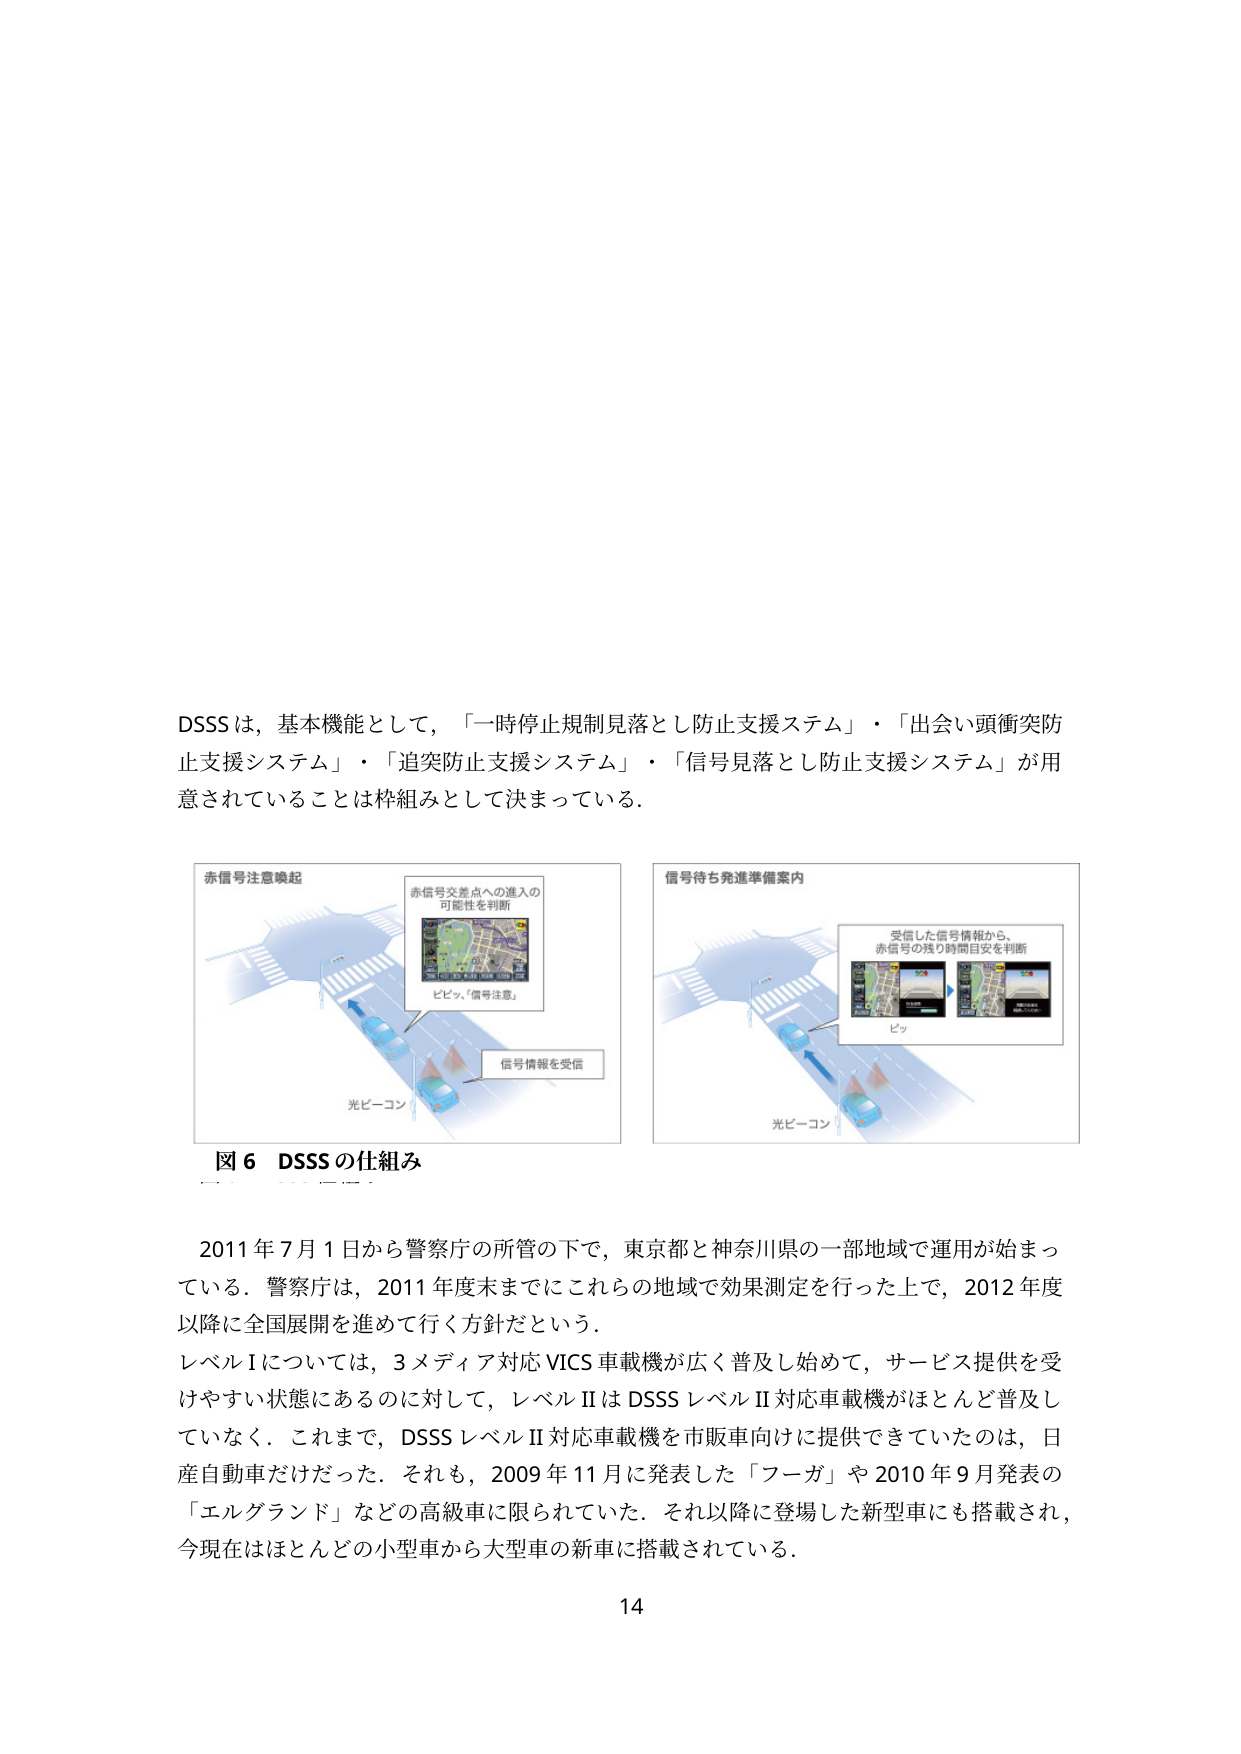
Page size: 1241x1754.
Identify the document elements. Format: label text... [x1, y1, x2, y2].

text 2011年7月1日から警察庁の所管の下で，東京都と神奈川県の一部地域で運用が始まっている．警察庁は，2011年度末までにこれらの地域で効果測定を行った上で，2012年度以降に全国展開を進めて行く方針だという． [177, 1229, 1063, 1342]
picture [193, 863, 1080, 1145]
text レベルIについては，3メディア対応VICS車載機が広く普及し始めて，サービス提供を受けやすい状態にあるのに対して，レベルIIはDSSSレベルII対応車載機がほとんど普及していなく．これまで，DSSSレベルII対応車載機を市販車向けに提供できていたのは，日産自動車だけだった．それも，2009年11月に発表した「フーガ」や2010年9月発表の「エルグランド」などの高級車に限られていた．それ以降に登場した新型車にも搭載され，今現在はほとんどの小型車から大型車の新車に搭載されている． [177, 1342, 1063, 1567]
text DSSSは，基本機能として，「一時停止規制見落とし防止支援ステム」・「出会い頭衝突防止支援システム」・「追突防止支援システム」・「信号見落とし防止支援システム」が用意されていることは枠組みとして決まっている． [177, 704, 1063, 817]
text 図6 DSSS仕組み [177, 1154, 1063, 1192]
